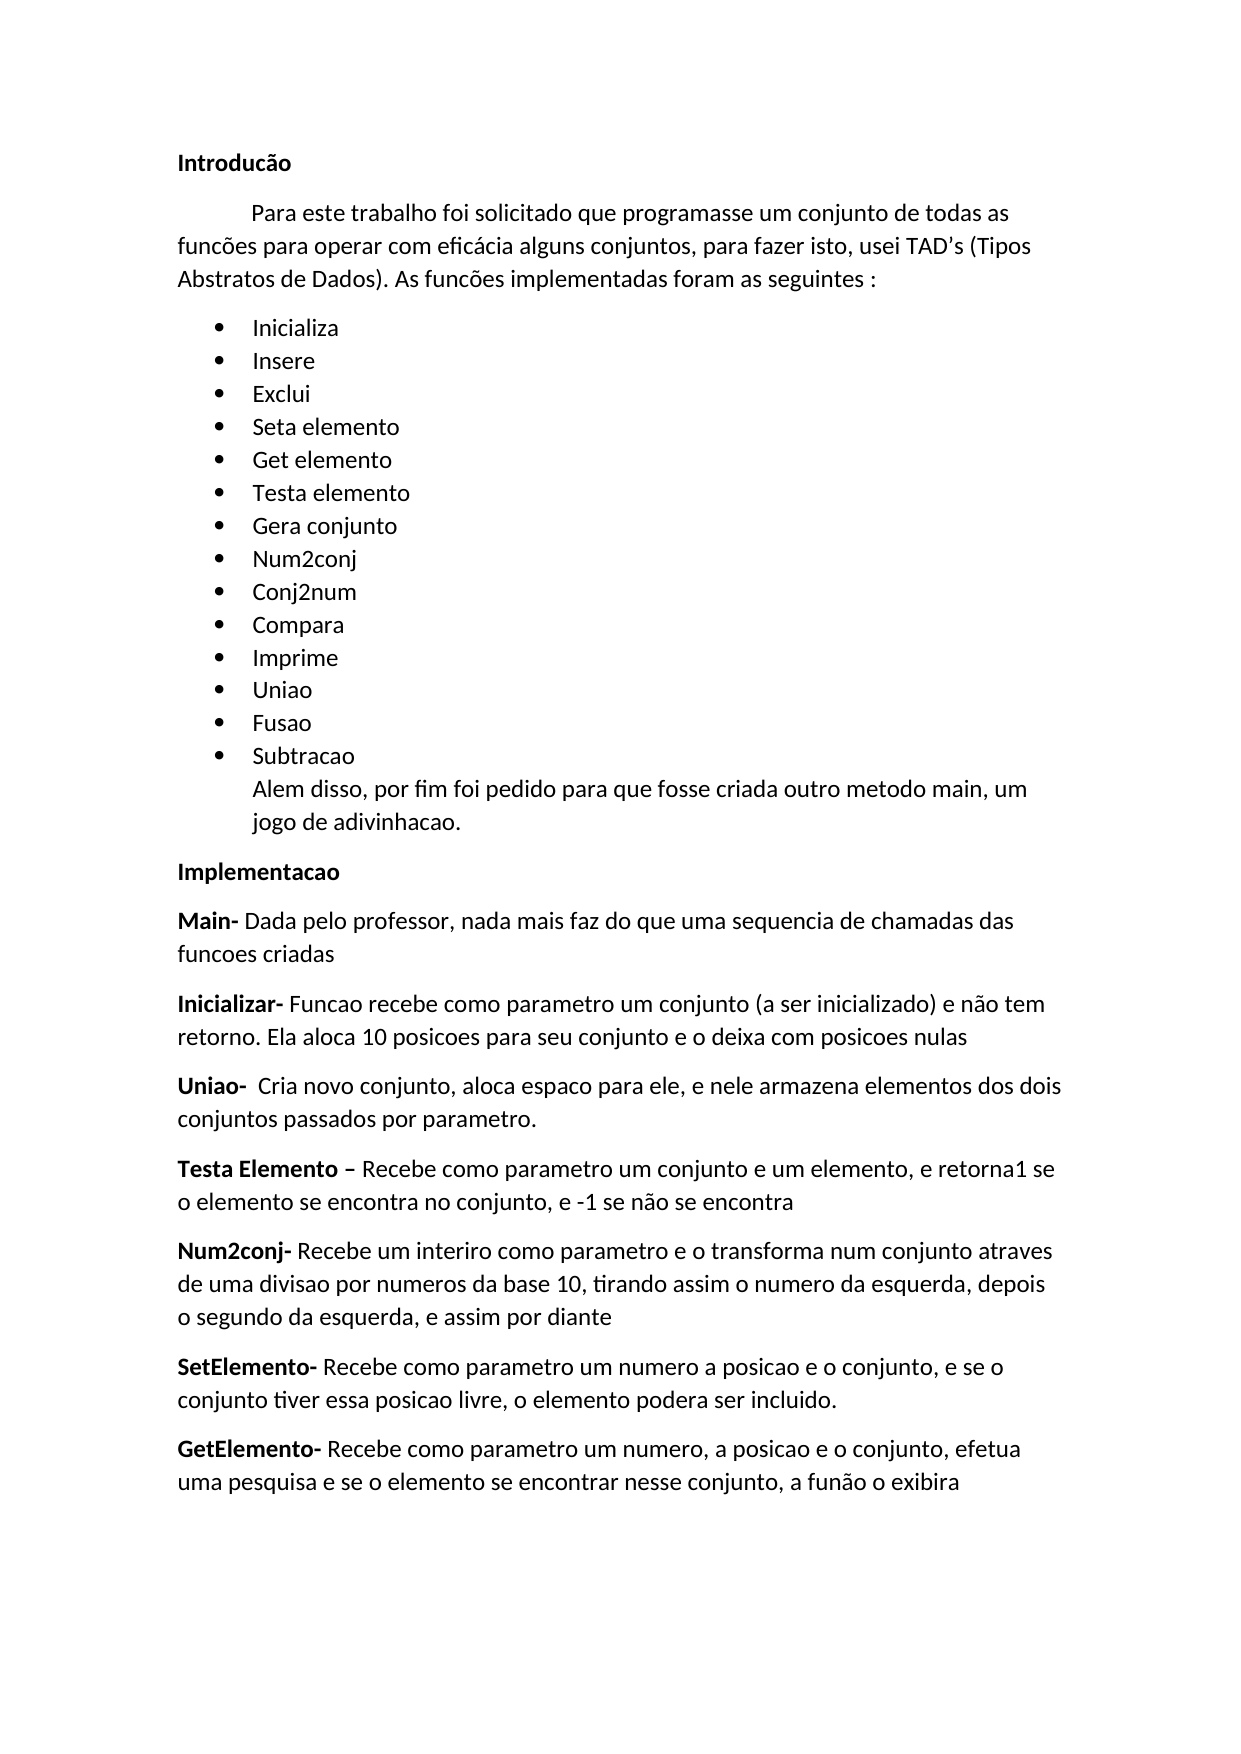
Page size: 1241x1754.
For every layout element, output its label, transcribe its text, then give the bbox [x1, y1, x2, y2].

list Gera conjunto [215, 510, 1063, 541]
list Get elemento [215, 444, 1063, 475]
text Testa Elemento – Recebe como parametro um conjunto e um elemento, e retorna1 se o elemento se encontra no conjunto, e -1 se não se encontra [177, 1153, 1063, 1216]
list Seta elemento [215, 411, 1063, 442]
list Fusao [215, 708, 1063, 738]
text Introducão [177, 148, 1063, 178]
list Num2conj [215, 543, 1063, 573]
list Subtracao [215, 741, 1063, 771]
text Implementacao [177, 856, 1063, 886]
list Exclui [215, 378, 1063, 409]
list Uniao [215, 675, 1063, 705]
list Insere [215, 346, 1063, 376]
text Main- Dada pelo professor, nada mais faz do que uma sequencia de chamadas das funcoes criadas [177, 906, 1063, 969]
text Para este trabalho foi solicitado que programasse um conjunto de todas as funcões para operar com eficácia alguns conjuntos, para fazer isto, usei TAD’s (Tipos Abstratos de Dados). As funcões implementadas foram as seguintes : [177, 197, 1063, 293]
list Testa elemento [215, 477, 1063, 508]
text Num2conj- Recebe um interiro como parametro e o transforma num conjunto atraves de uma divisao por numeros da base 10, tirando assim o numero da esquerda, depois o segundo da esquerda, e assim por diante [177, 1236, 1063, 1332]
text Uniao- Cria novo conjunto, aloca espaco para ele, e nele armazena elementos dos dois conjuntos passados por parametro. [177, 1071, 1063, 1134]
list Conj2num [215, 576, 1063, 606]
list Alem disso, por fim foi pedido para que fosse criada outro metodo main, um jogo de adivinhacao. [252, 773, 1063, 837]
list Inicializa [215, 313, 1063, 343]
text Inicializar- Funcao recebe como parametro um conjunto (a ser inicializado) e não tem retorno. Ela aloca 10 posicoes para seu conjunto e o deixa com posicoes nulas [177, 988, 1063, 1051]
text SetElemento- Recebe como parametro um numero a posicao e o conjunto, e se o conjunto tiver essa posicao livre, o elemento podera ser incluido. [177, 1351, 1063, 1414]
list Imprime [215, 642, 1063, 672]
text GetElemento- Recebe como parametro um numero, a posicao e o conjunto, efetua uma pesquisa e se o elemento se encontrar nesse conjunto, a funão o exibira [177, 1433, 1063, 1497]
list Compara [215, 609, 1063, 639]
